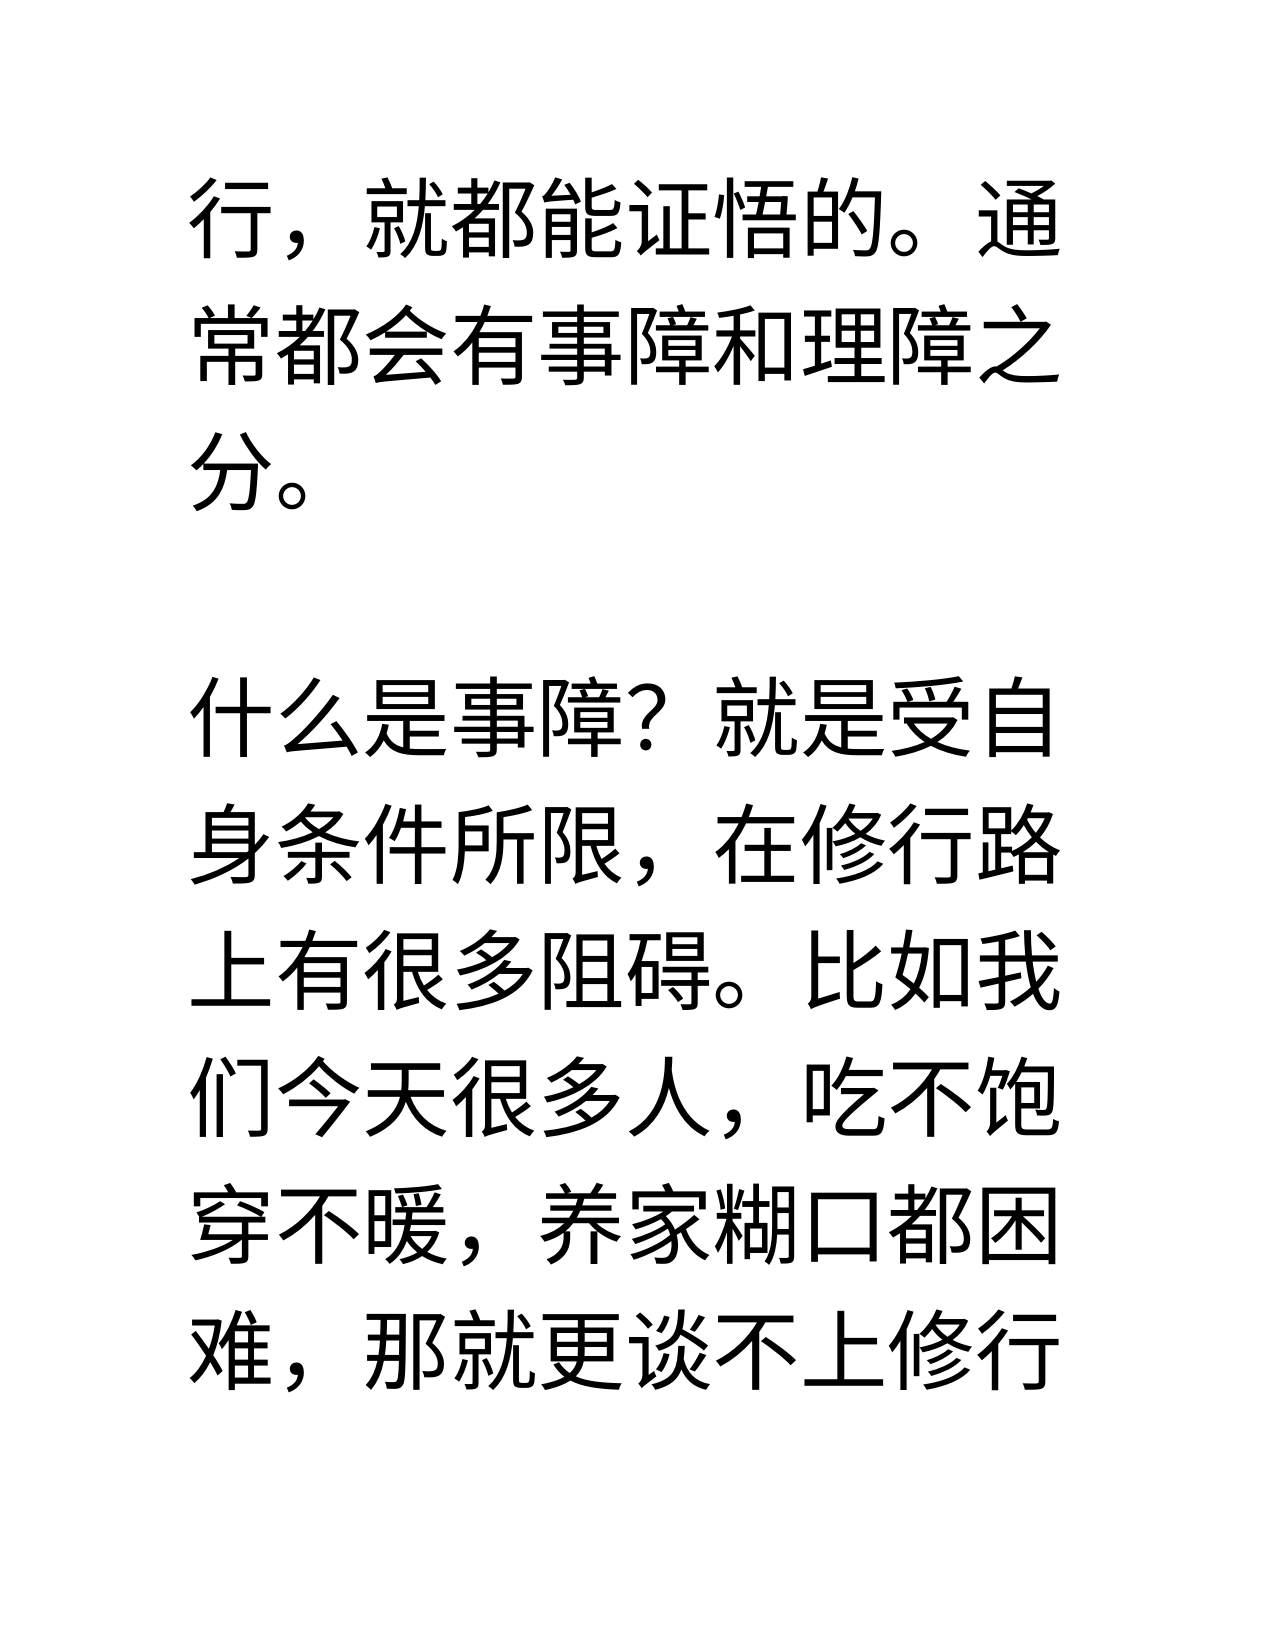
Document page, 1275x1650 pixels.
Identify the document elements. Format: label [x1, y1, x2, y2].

text [187, 649, 1087, 1409]
text [187, 150, 1087, 530]
